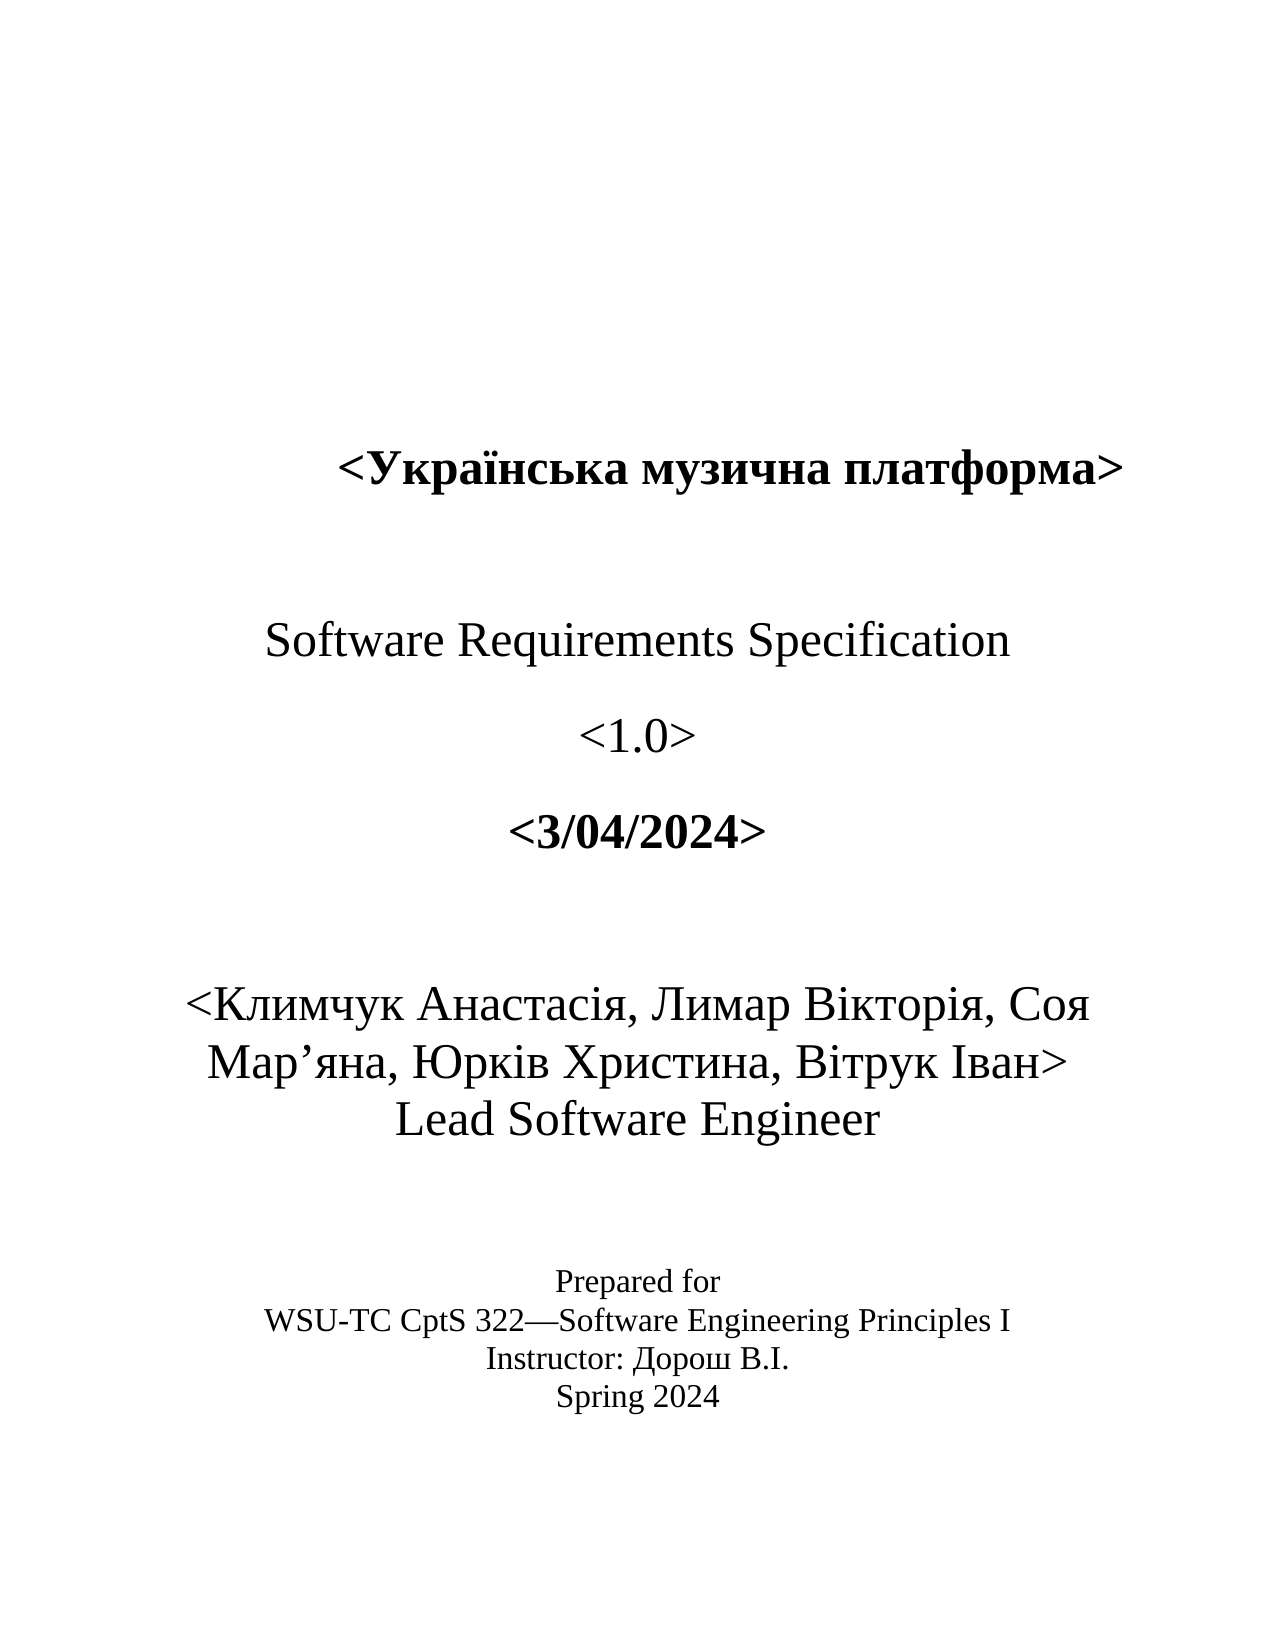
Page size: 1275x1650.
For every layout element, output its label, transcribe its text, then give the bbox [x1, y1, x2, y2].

text <Климчук Анастасія, Лимар Вікторія, Соя Марʼяна, Юрків Христина, Вітрук Іван> [150, 974, 1125, 1089]
text <1.0> [150, 706, 1125, 763]
text Spring 2024 [150, 1377, 1125, 1415]
title <Українська музична платформа> [150, 437, 1125, 495]
text Lead Software Engineer [150, 1089, 1125, 1147]
title <3/04/2024> [150, 802, 1125, 859]
text Software Requirements Specification [150, 610, 1125, 667]
text Instructor: Дорош В.І. [150, 1338, 1125, 1377]
text WSU-TC CptS 322—Software Engineering Principles I [150, 1300, 1125, 1338]
text Prepared for [150, 1262, 1125, 1300]
